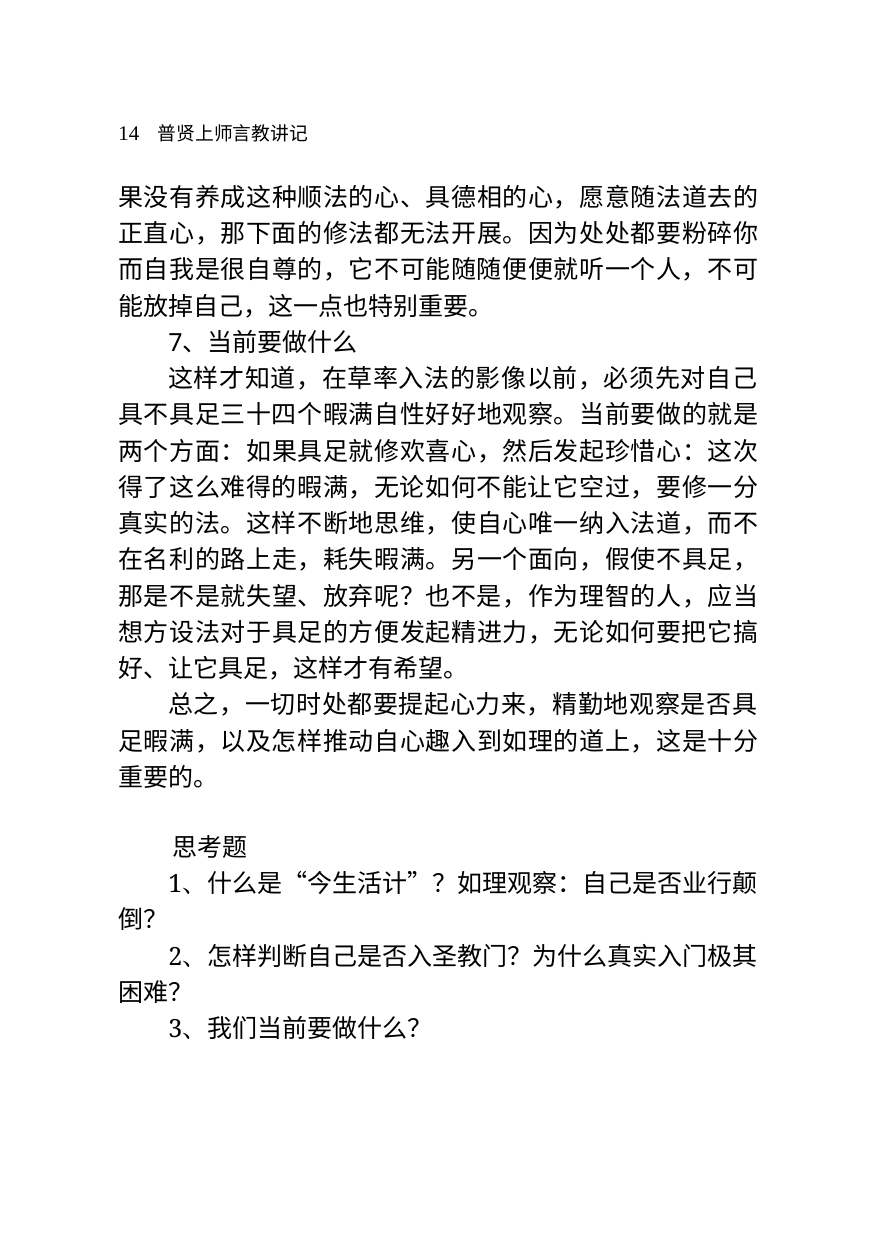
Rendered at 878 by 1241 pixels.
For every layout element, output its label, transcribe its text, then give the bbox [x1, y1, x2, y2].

text 思考题 [118, 827, 759, 864]
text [118, 177, 759, 322]
text 2、怎样判断自己是否入圣教门？为什么真实入门极其困难？ [118, 936, 759, 1009]
text 这样才知道，在草率入法的影像以前，必须先对自己具不具足三十四个暇满自性好好地观察。当前要做的就是两个方面：如果具足就修欢喜心，然后发起珍惜心：这次得了这么难得的暇满，无论如何不能让它空过，要修一分真实的法。这样不断地思维，使自心唯一纳入法道，而不在名利的路上走，耗失暇满。另一个面向，假使不具足，那是不是就失望、放弃呢？也不是，作为理智的人，应当想方设法对于具足的方便发起精进力，无论如何要把它搞好、让它具足，这样才有希望。 [118, 358, 759, 685]
text 3、我们当前要做什么？ [118, 1009, 759, 1045]
text 1、什么是“今生活计”？如理观察：自己是否业行颠倒？ [118, 864, 759, 936]
text 7、当前要做什么 [118, 322, 759, 358]
text 总之，一切时处都要提起心力来，精勤地观察是否具足暇满，以及怎样推动自心趣入到如理的道上，这是十分重要的。 [118, 685, 759, 793]
